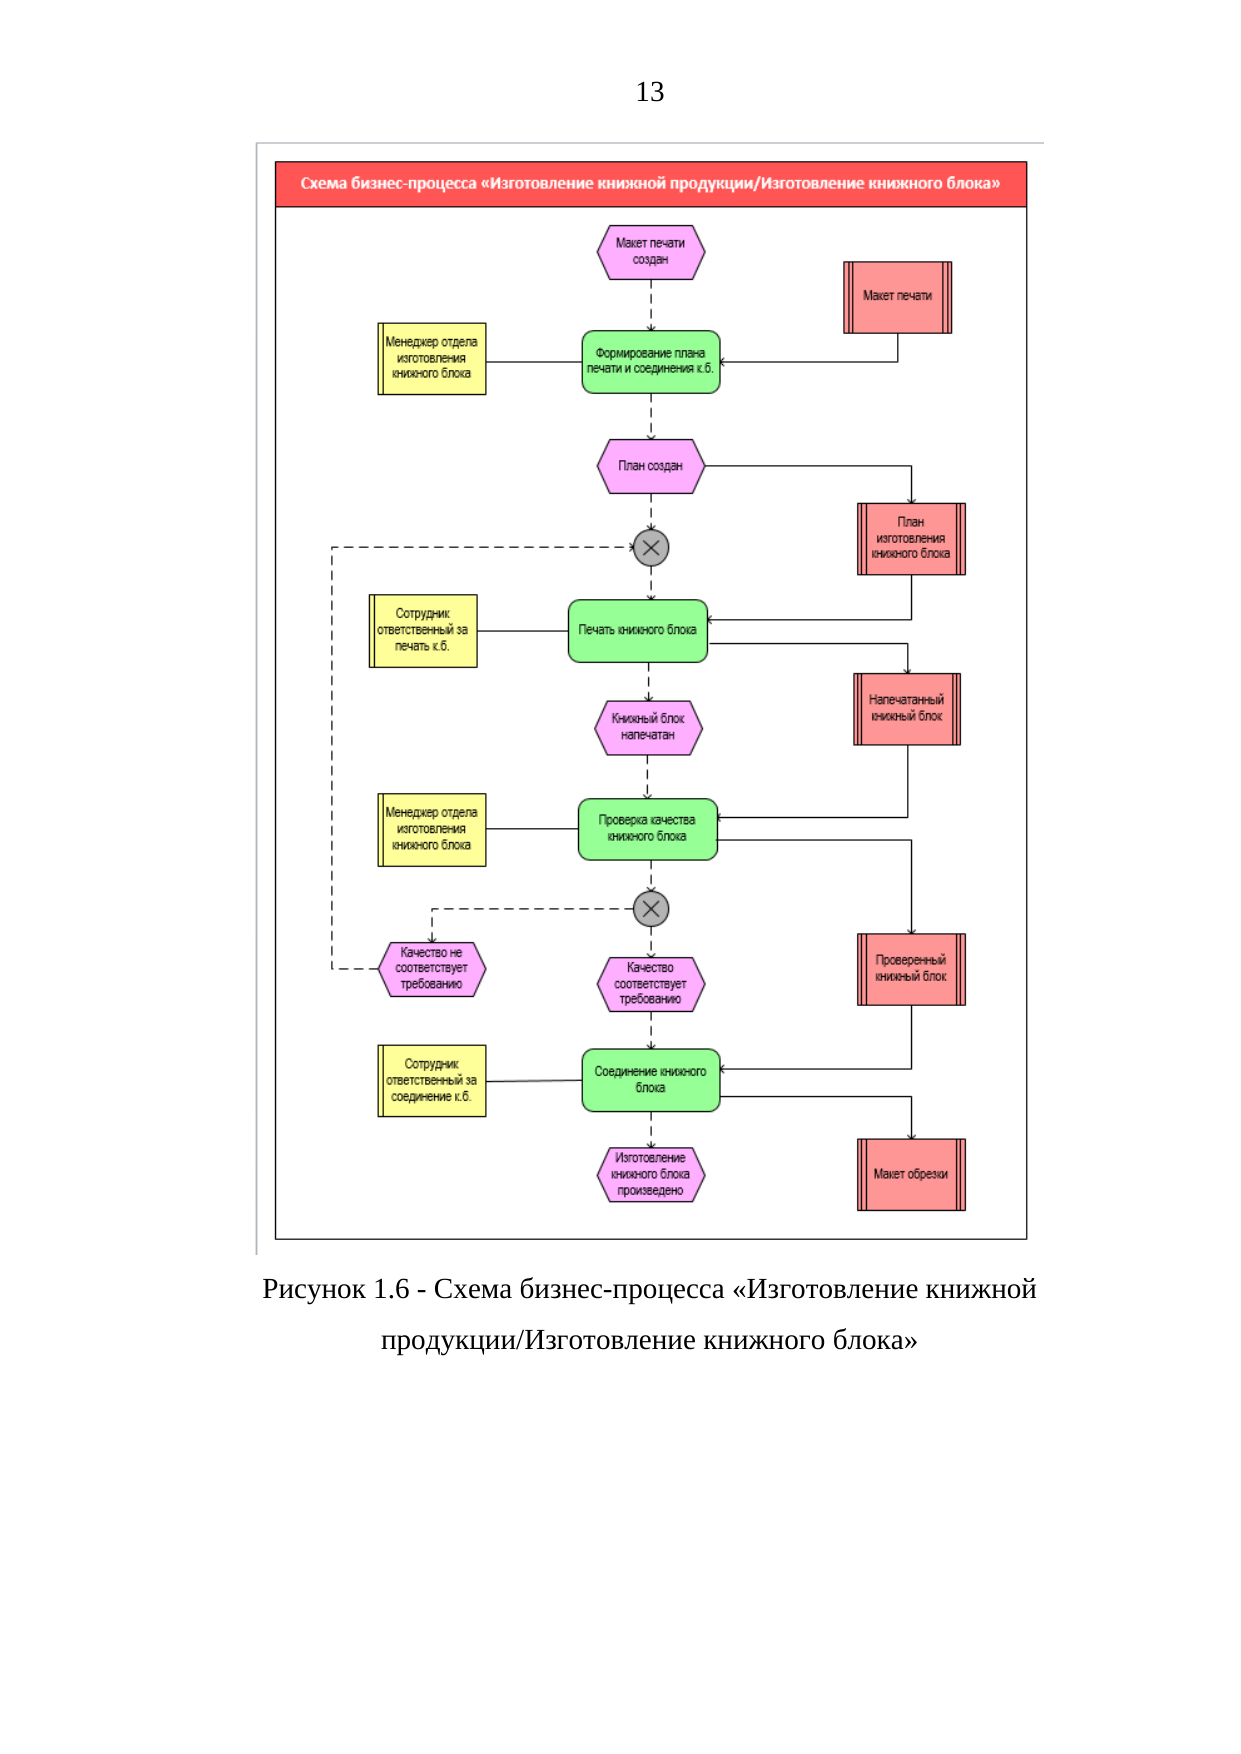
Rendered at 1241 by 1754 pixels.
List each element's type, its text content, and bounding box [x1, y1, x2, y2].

text Рисунок 1.6 - Схема бизнес-процесса «Изготовление книжной продукции/Изготовление книжного блока» [148, 1272, 1152, 1355]
picture [255, 141, 1044, 1255]
